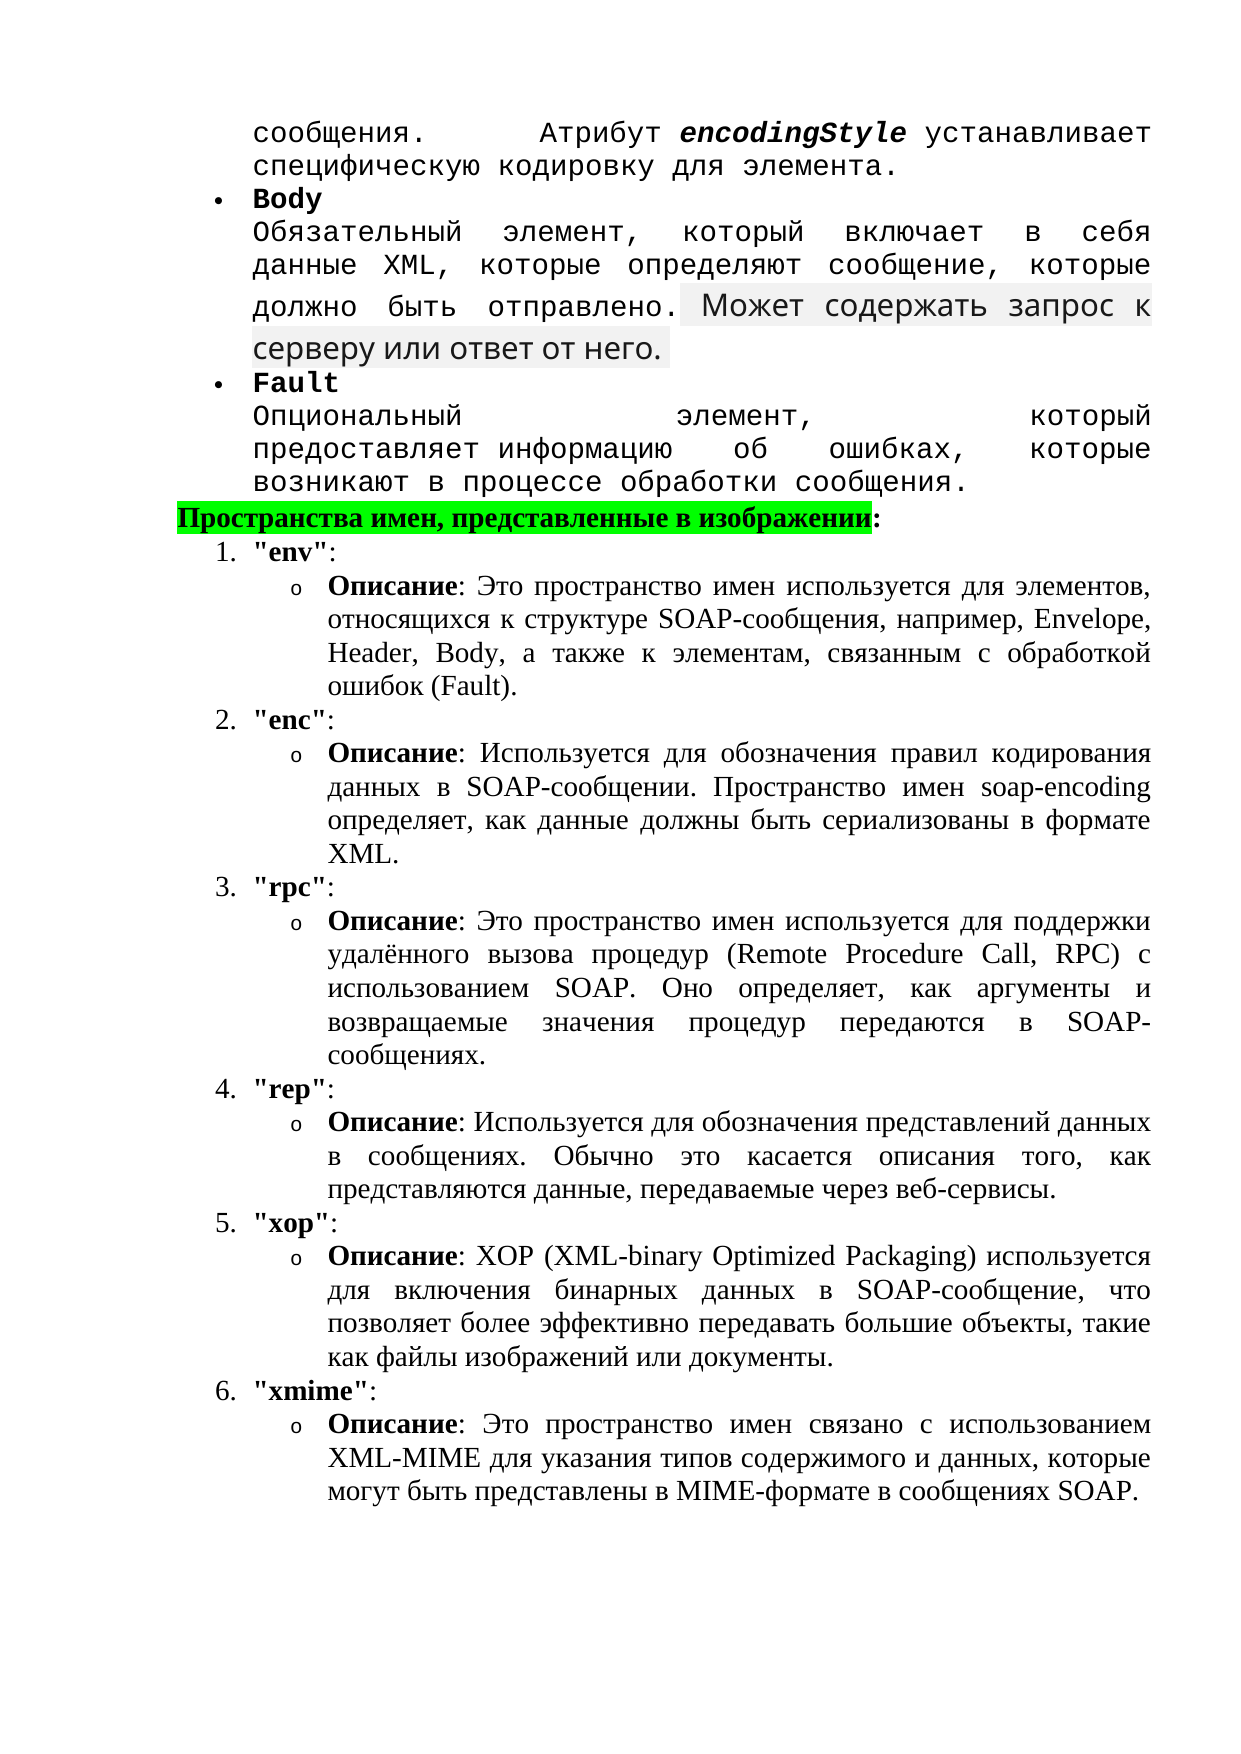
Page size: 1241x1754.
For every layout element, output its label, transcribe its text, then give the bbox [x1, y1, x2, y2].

list "xmime": [215, 1373, 1152, 1406]
list Описание: Это пространство имен используется для поддержки удалённого вызова процедур (Remote Procedure Call, RPC) с использованием SOAP. Оно определяет, как аргументы и возвращаемые значения процедур передаются в SOAP-сообщениях. [290, 903, 1152, 1071]
list Описание: Используется для обозначения правил кодирования данных в SOAP-сообщении. Пространство имен soap-encoding определяет, как данные должны быть сериализованы в формате XML. [290, 735, 1152, 869]
list "env": [215, 534, 1152, 568]
list Описание: Это пространство имен используется для элементов, относящихся к структуре SOAP-сообщения, например, Envelope, Header, Body, а также к элементам, связанным с обработкой ошибок (Fault). [290, 568, 1152, 702]
list "xop": [215, 1205, 1152, 1238]
text Пространства имен, представленные в изображении: [872, 501, 1152, 534]
list "rep": [215, 1071, 1152, 1104]
list Описание: XOP (XML-binary Optimized Packaging) используется для включения бинарных данных в SOAP-сообщение, что позволяет более эффективно передавать большие объекты, такие как файлы изображений или документы. [290, 1238, 1152, 1373]
list "rpc": [215, 869, 1152, 903]
list Описание: Это пространство имен связано с использованием XML-MIME для указания типов содержимого и данных, которые могут быть представлены в MIME-формате в сообщениях SOAP. [290, 1406, 1152, 1507]
list Body Обязательный элемент, который включает в себя данные XML, которые определяют сообщение, которые должно быть отправлено. Может содержать запрос к серверу или ответ от него. [215, 184, 1152, 368]
list Описание: Используется для обозначения представлений данных в сообщениях. Обычно это касается описания того, как представляются данные, передаваемые через веб-сервисы. [290, 1104, 1152, 1205]
list Fault Опциональный элемент, который предоставляет информацию об ошибках, которые возникают в процессе обработки сообщения. [215, 368, 1152, 501]
list "enc": [215, 702, 1152, 735]
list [215, 118, 1152, 184]
